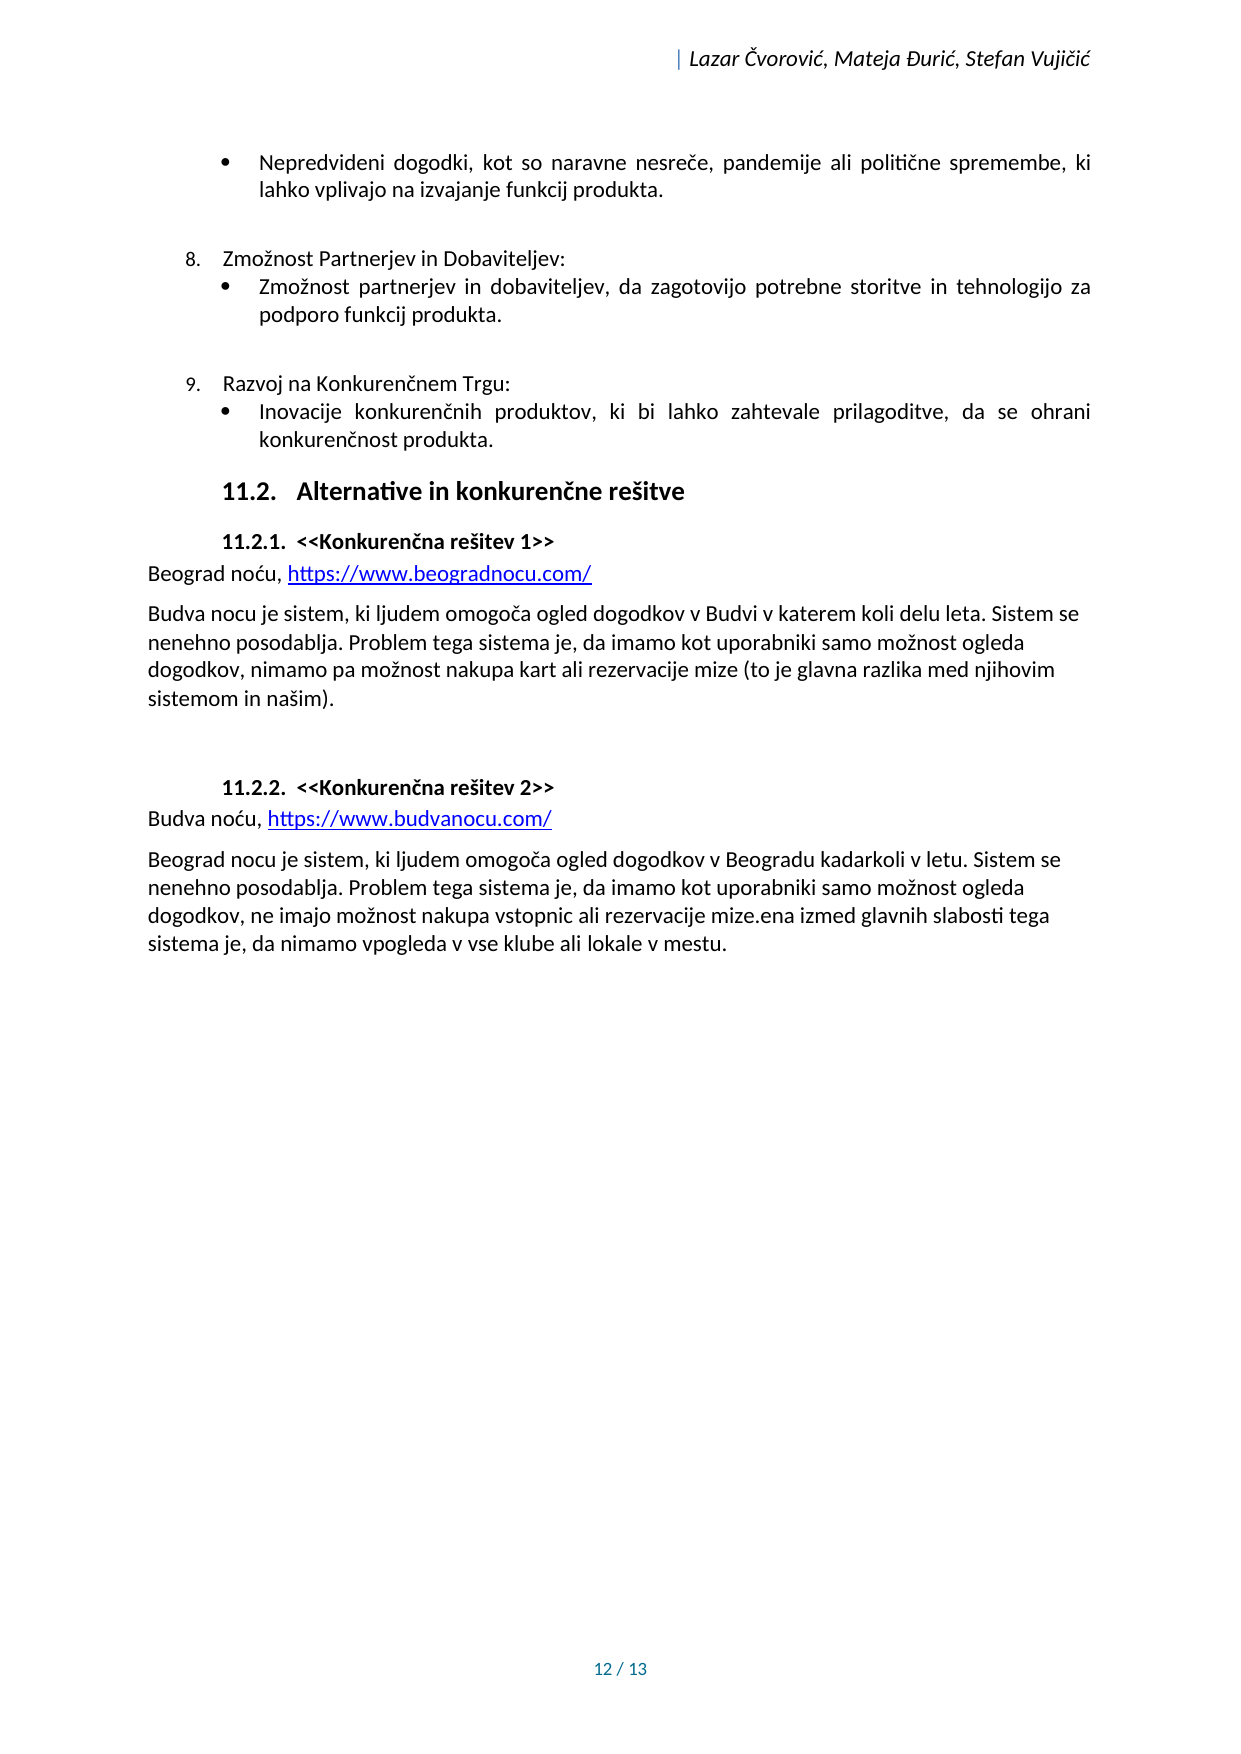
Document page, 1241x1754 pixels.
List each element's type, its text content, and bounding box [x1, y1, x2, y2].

subtitle <<Konkurenčna rešitev 1>> [221, 527, 1093, 556]
text Beograd noću, https://www.beogradnocu.com/ [148, 559, 1093, 587]
list Nepredvideni dogodki, kot so naravne nesreče, pandemije ali politične spremembe, ki lahko vplivajo na izvajanje funkcij produkta. [221, 148, 1093, 204]
subtitle Alternative in konkurenčne rešitve [221, 474, 1093, 507]
subtitle <<Konkurenčna rešitev 2>> [221, 773, 1093, 801]
list Zmožnost partnerjev in dobaviteljev, da zagotovijo potrebne storitve in tehnologijo za podporo funkcij produkta. [221, 272, 1093, 328]
list Razvoj na Konkurenčnem Trgu: [185, 369, 1093, 397]
text Beograd nocu je sistem, ki ljudem omogoča ogled dogodkov v Beogradu kadarkoli v letu. Sistem se nenehno posodablja. Problem tega sistema je, da imamo kot uporabniki samo možnost ogleda dogodkov, ne imajo možnost nakupa vstopnic ali rezervacije mize.ena izmed glavnih slabosti tega sistema je, da nimamo vpogleda v vse klube ali lokale v mestu. [148, 845, 1093, 957]
list Zmožnost Partnerjev in Dobaviteljev: [185, 244, 1093, 272]
text Budva noću, https://www.budvanocu.com/ [148, 804, 1093, 833]
text Budva nocu je sistem, ki ljudem omogoča ogled dogodkov v Budvi v katerem koli delu leta. Sistem se nenehno posodablja. Problem tega sistema je, da imamo kot uporabniki samo možnost ogleda dogodkov, nimamo pa možnost nakupa kart ali rezervacije mize (to je glavna razlika med njihovim sistemom in našim). [148, 599, 1093, 712]
list Inovacije konkurenčnih produktov, ki bi lahko zahtevale prilagoditve, da se ohrani konkurenčnost produkta. [221, 397, 1093, 453]
